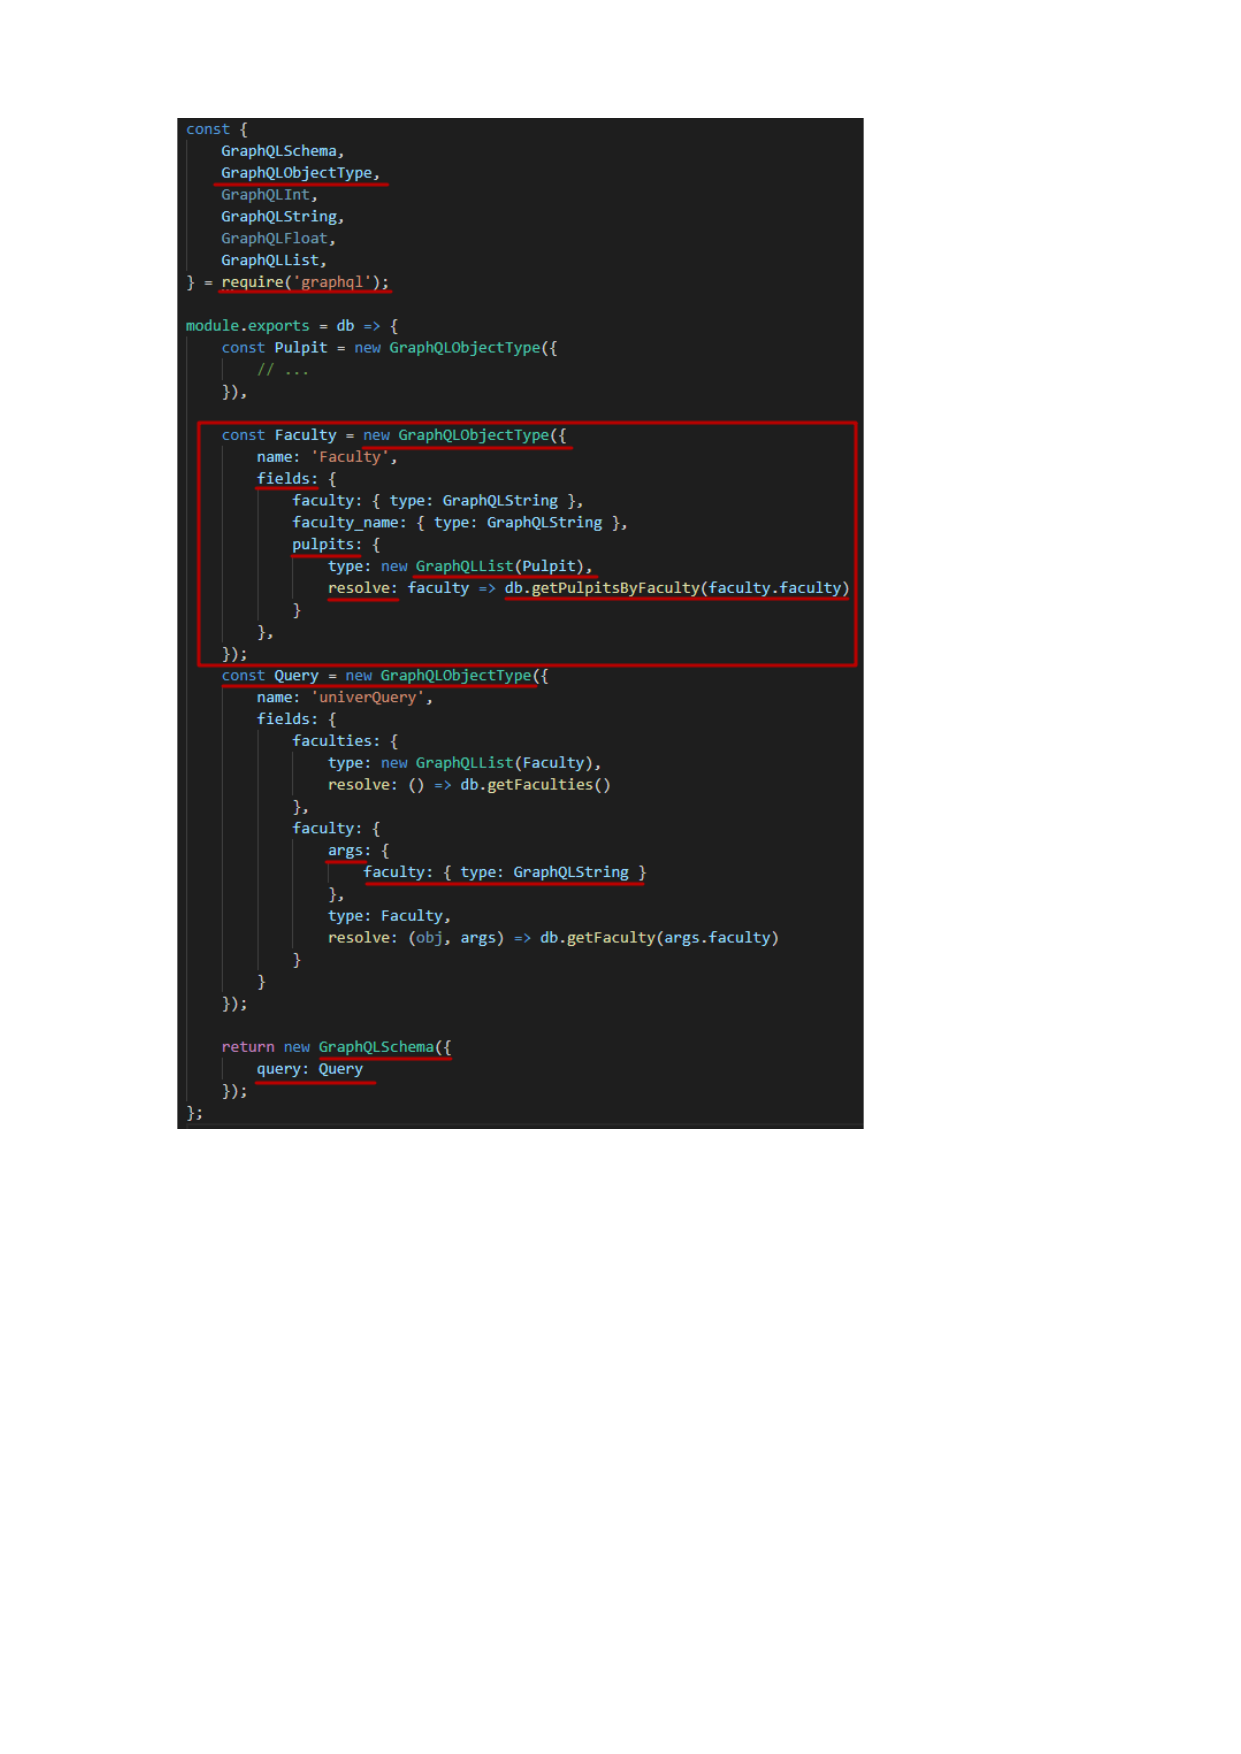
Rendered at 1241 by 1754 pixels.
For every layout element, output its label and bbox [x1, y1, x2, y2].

picture [177, 118, 864, 1129]
